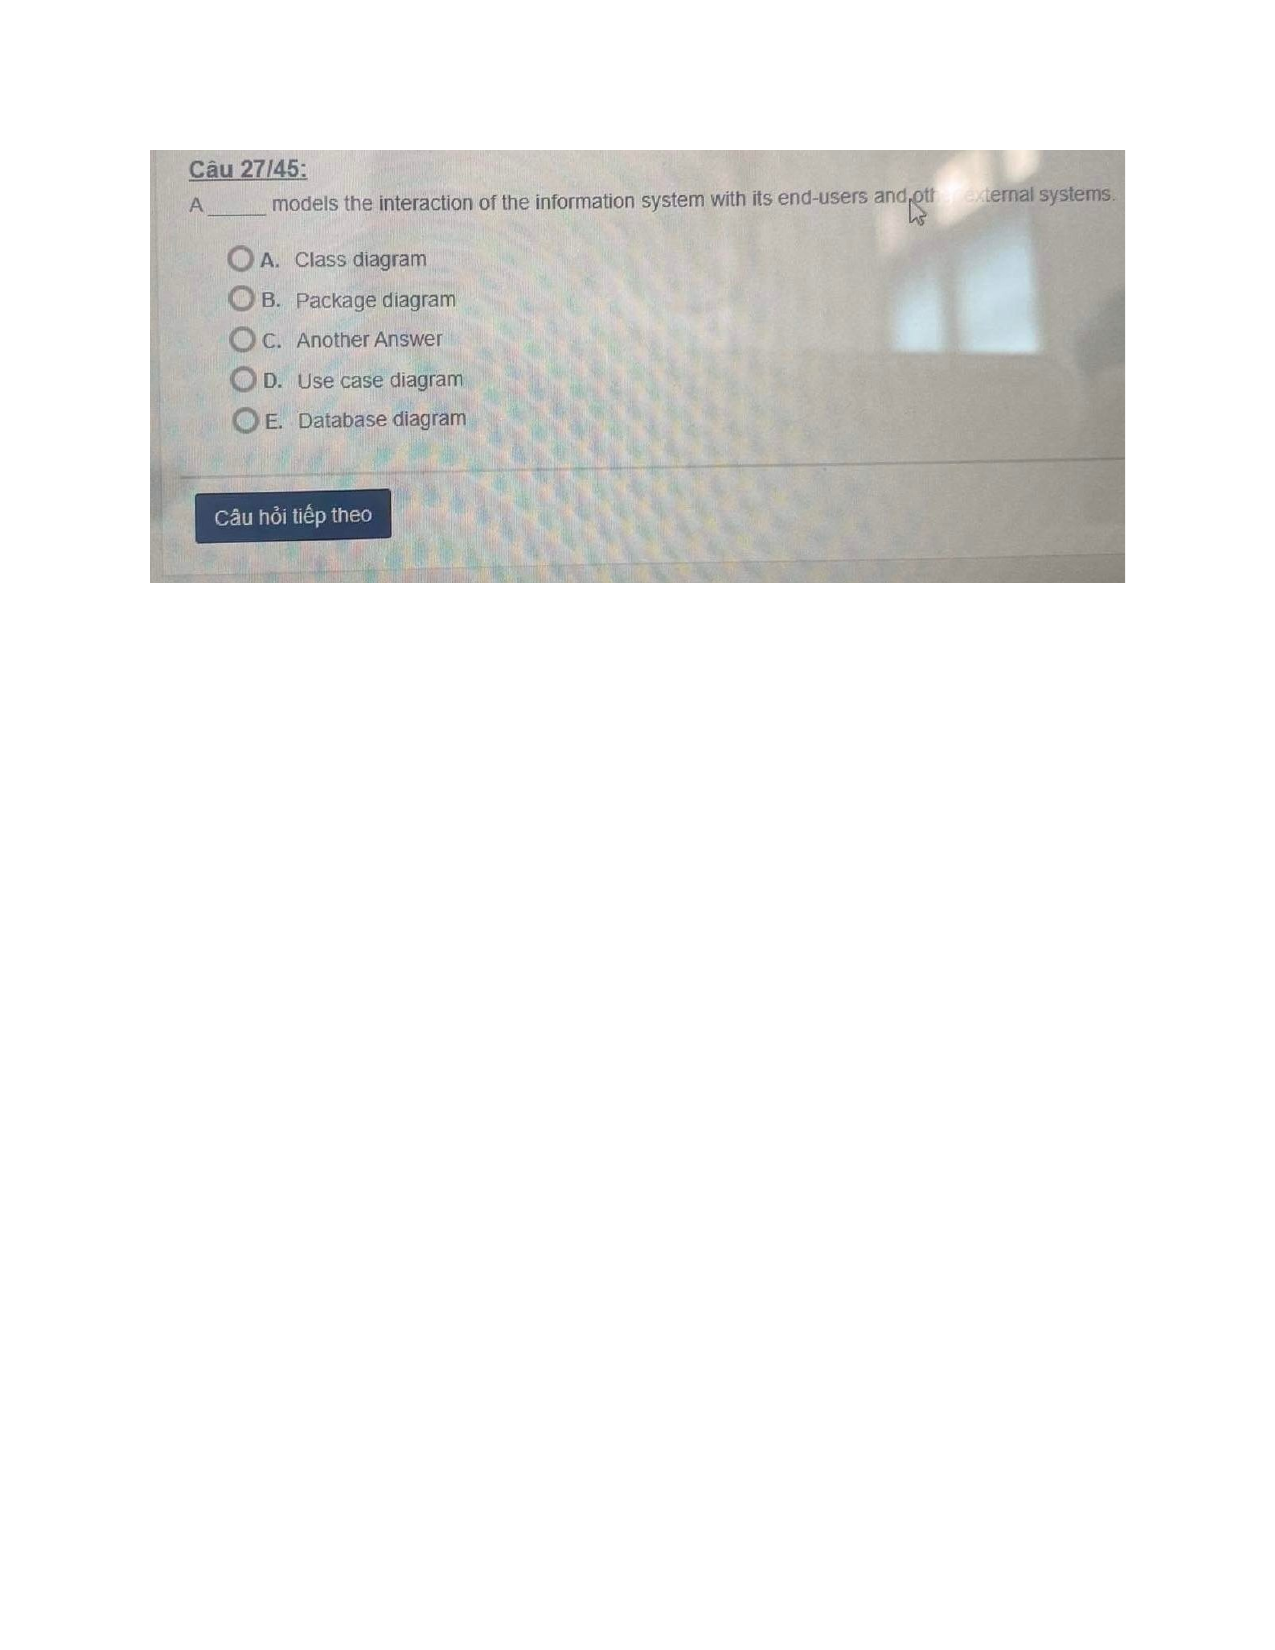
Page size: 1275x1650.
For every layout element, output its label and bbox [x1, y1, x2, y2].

picture [150, 150, 1125, 583]
